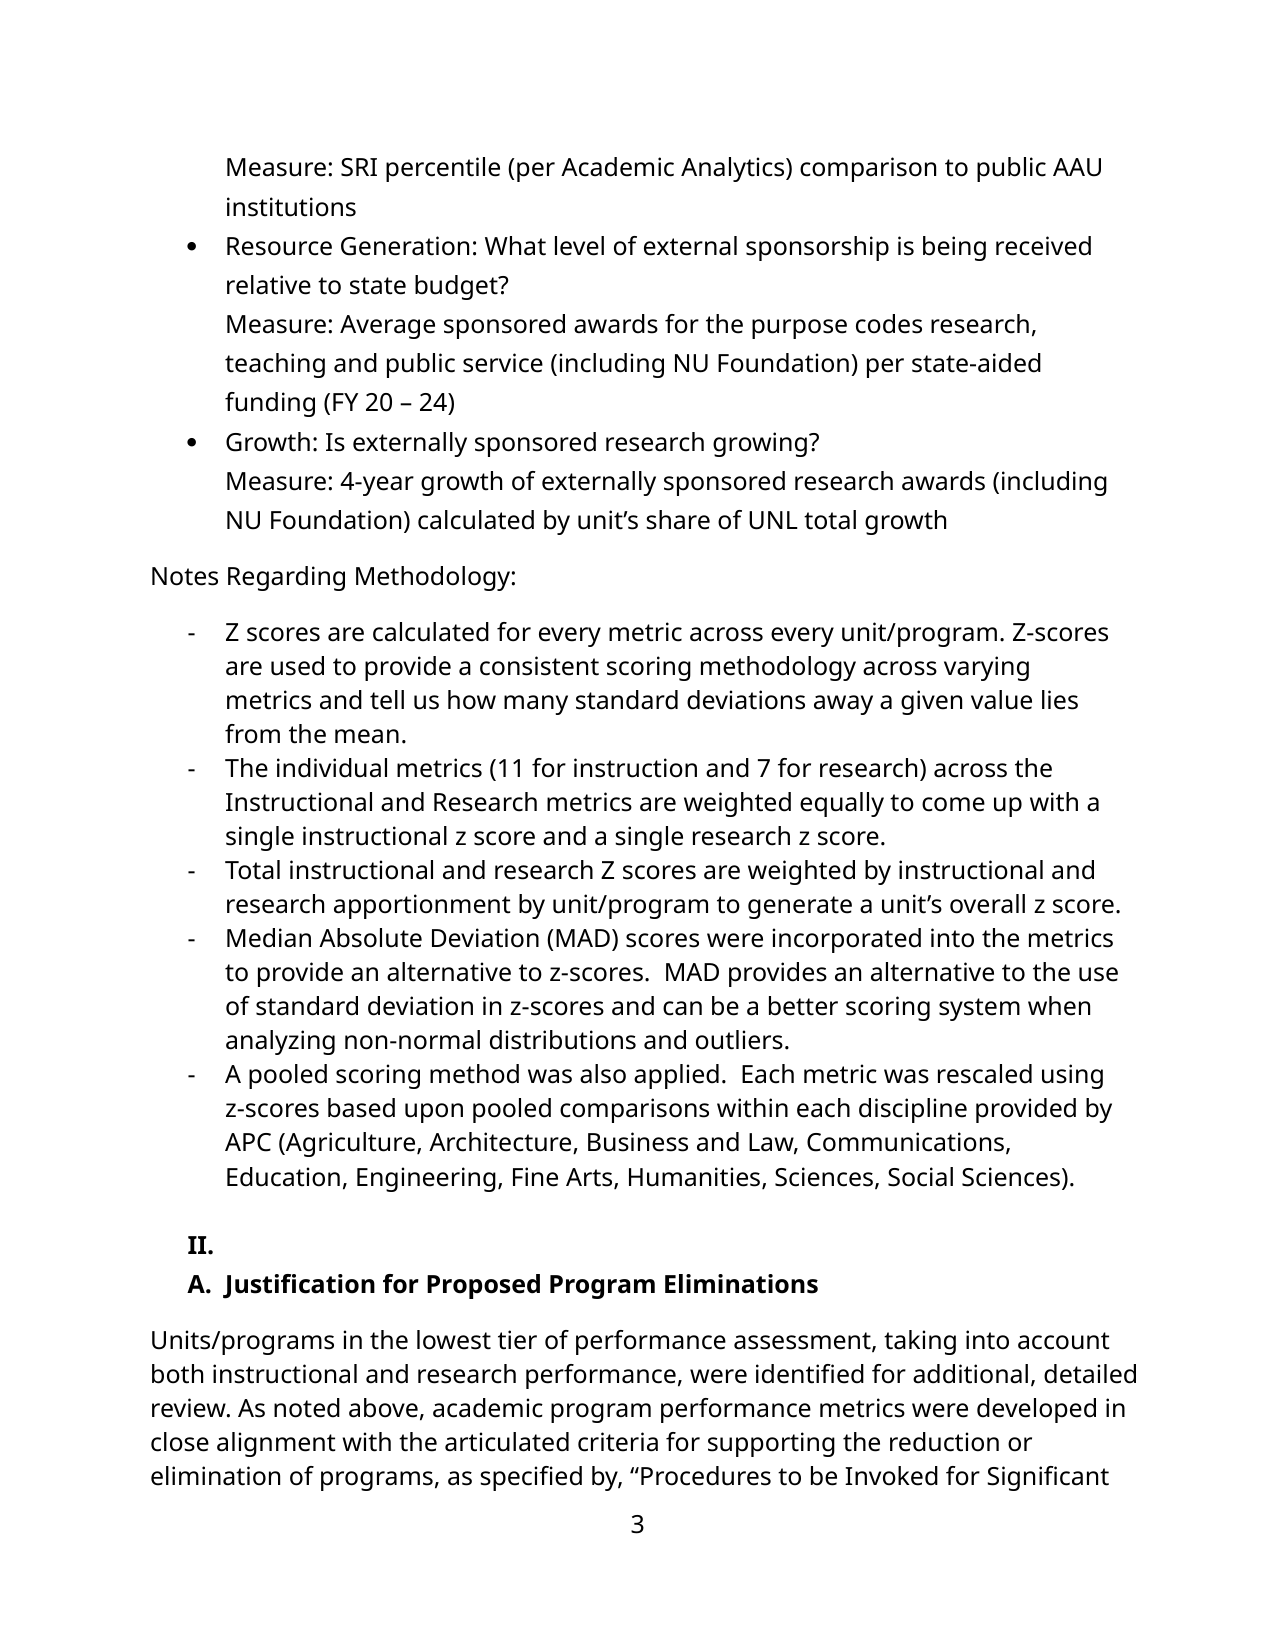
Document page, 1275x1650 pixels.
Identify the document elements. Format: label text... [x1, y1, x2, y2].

list Measure: 4-year growth of externally sponsored research awards (including NU Foundation) calculated by unit’s share of UNL total growth [225, 463, 1125, 537]
list Total instructional and research Z scores are weighted by instructional and research apportionment by unit/program to generate a unit’s overall z score. [187, 853, 1125, 921]
list Justification for Proposed Program Eliminations [187, 1266, 1125, 1301]
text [150, 1322, 1140, 1493]
text Notes Regarding Methodology: [150, 558, 1125, 592]
list Median Absolute Deviation (MAD) scores were incorporated into the metrics to provide an alternative to z-scores. MAD provides an alternative to the use of standard deviation in z-scores and can be a better scoring system when analyzing non-normal distributions and outliers. [187, 921, 1125, 1057]
list Z scores are calculated for every metric across every unit/program. Z-scores are used to provide a consistent scoring methodology across varying metrics and tell us how many standard deviations away a given value lies from the mean. [187, 614, 1125, 750]
list Measure: SRI percentile (per Academic Analytics) comparison to public AAU institutions [225, 150, 1125, 223]
list A pooled scoring method was also applied. Each metric was rescaled using z-scores based upon pooled comparisons within each discipline provided by APC (Agriculture, Architecture, Business and Law, Communications, Education, Engineering, Fine Arts, Humanities, Sciences, Social Sciences). [187, 1057, 1125, 1193]
list The individual metrics (11 for instruction and 7 for research) across the Instructional and Research metrics are weighted equally to come up with a single instructional z score and a single research z score. [187, 750, 1125, 853]
list Measure: Average sponsored awards for the purpose codes research, teaching and public service (including NU Foundation) per state-aided funding (FY 20 – 24) [225, 307, 1125, 419]
list Resource Generation: What level of external sponsorship is being received relative to state budget? [187, 228, 1125, 302]
list Growth: Is externally sponsored research growing? [187, 424, 1125, 458]
